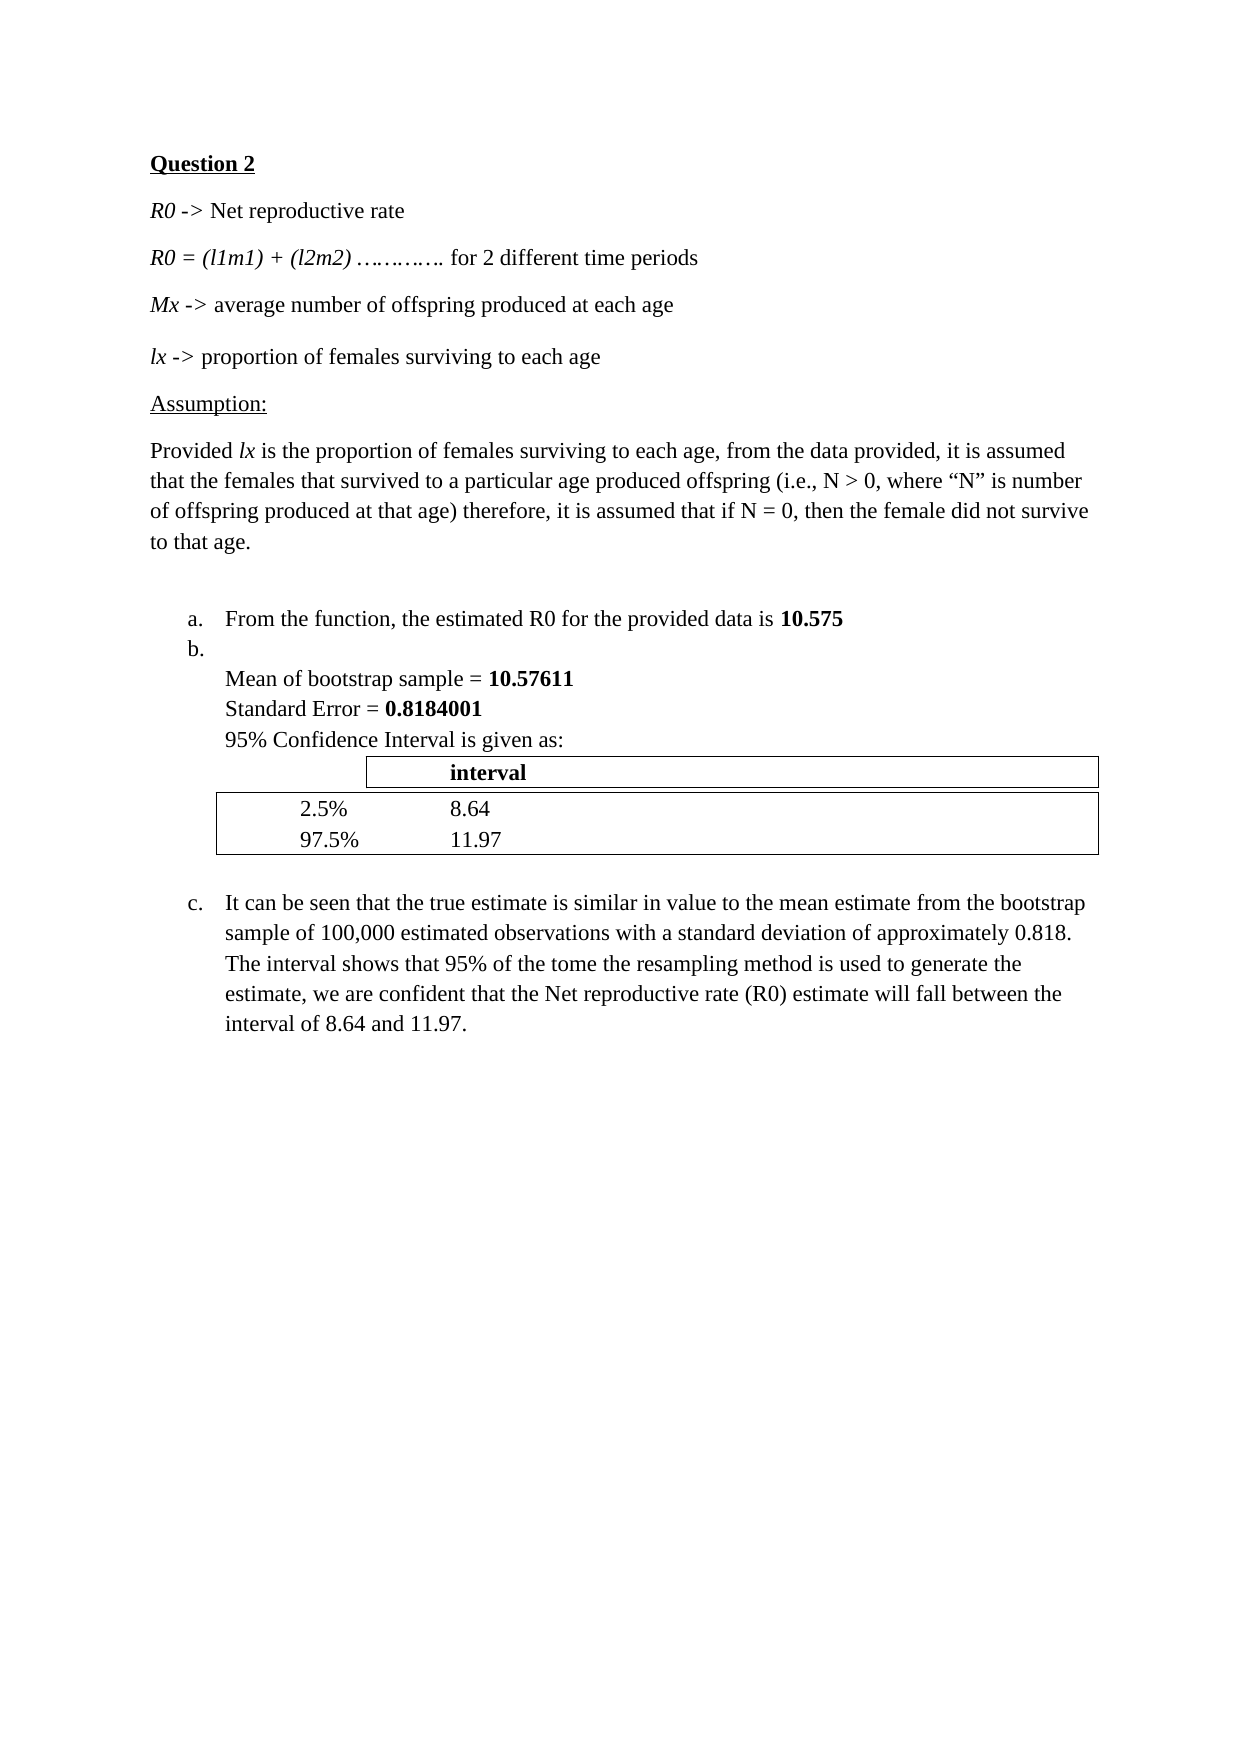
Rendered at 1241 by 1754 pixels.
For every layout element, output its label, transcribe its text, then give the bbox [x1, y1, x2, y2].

text Question 2 [150, 150, 1090, 176]
list 95% Confidence Interval is given as: [225, 726, 1090, 752]
text Provided lx is the proportion of females surviving to each age, from the data provided, it is assumed that the females that survived to a particular age produced offspring (i.e., N > 0, where “N” is number of offspring produced at that age) therefore, it is assumed that if N = 0, then the female did not survive to that age. [150, 437, 1090, 554]
list From the function, the estimated R0 for the provided data is 10.575 [187, 605, 1090, 631]
list interval [367, 757, 1098, 787]
text R0 = (l1m1) + (l2m2) …………. for 2 different time periods [150, 244, 1090, 270]
text Assumption: [150, 390, 1090, 417]
text R0 -> Net reproductive rate [150, 197, 1090, 223]
text Mx -> average number of offspring produced at each age [150, 291, 1090, 317]
list Standard Error = 0.8184001 [225, 695, 1090, 722]
list It can be seen that the true estimate is similar in value to the mean estimate from the bootstrap sample of 100,000 estimated observations with a standard deviation of approximately 0.818. The interval shows that 95% of the tome the resampling method is used to generate the estimate, we are confident that the Net reproductive rate (R0) estimate will fall between the interval of 8.64 and 11.97. [187, 889, 1090, 1036]
list Mean of bootstrap sample = 10.57611 [225, 665, 1090, 692]
text lx -> proportion of females surviving to each age [150, 343, 1090, 370]
list 97.5% 11.97 [217, 822, 1098, 854]
list 2.5% 8.64 [217, 793, 1098, 822]
